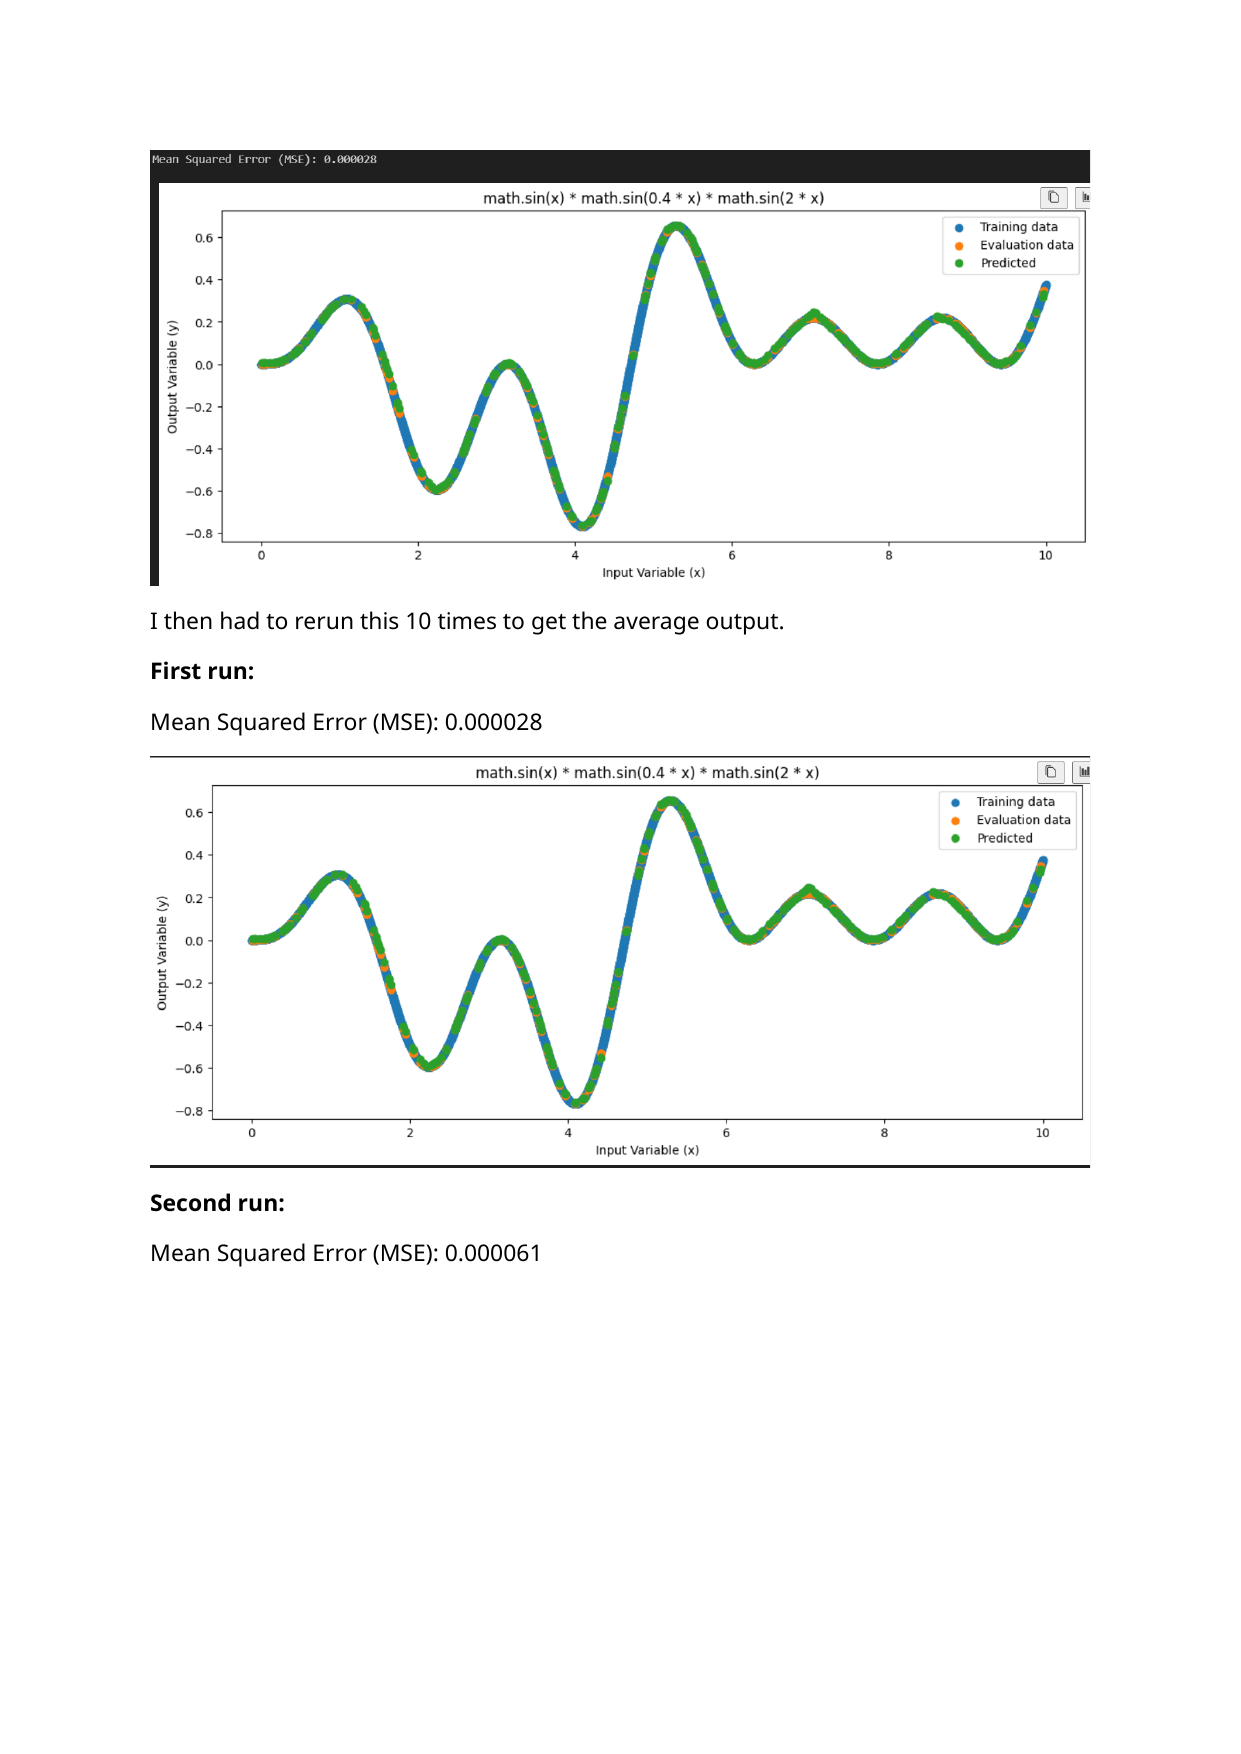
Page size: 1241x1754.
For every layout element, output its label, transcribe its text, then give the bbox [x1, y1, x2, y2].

text Second run: [150, 1186, 1090, 1218]
picture [150, 150, 1091, 586]
text First run: [150, 655, 1090, 686]
text Mean Squared Error (MSE): 0.000028 [150, 706, 1090, 737]
text Mean Squared Error (MSE): 0.000061 [150, 1237, 1090, 1268]
text I then had to rerun this 10 times to get the average output. [150, 605, 1090, 636]
picture [150, 756, 1091, 1168]
